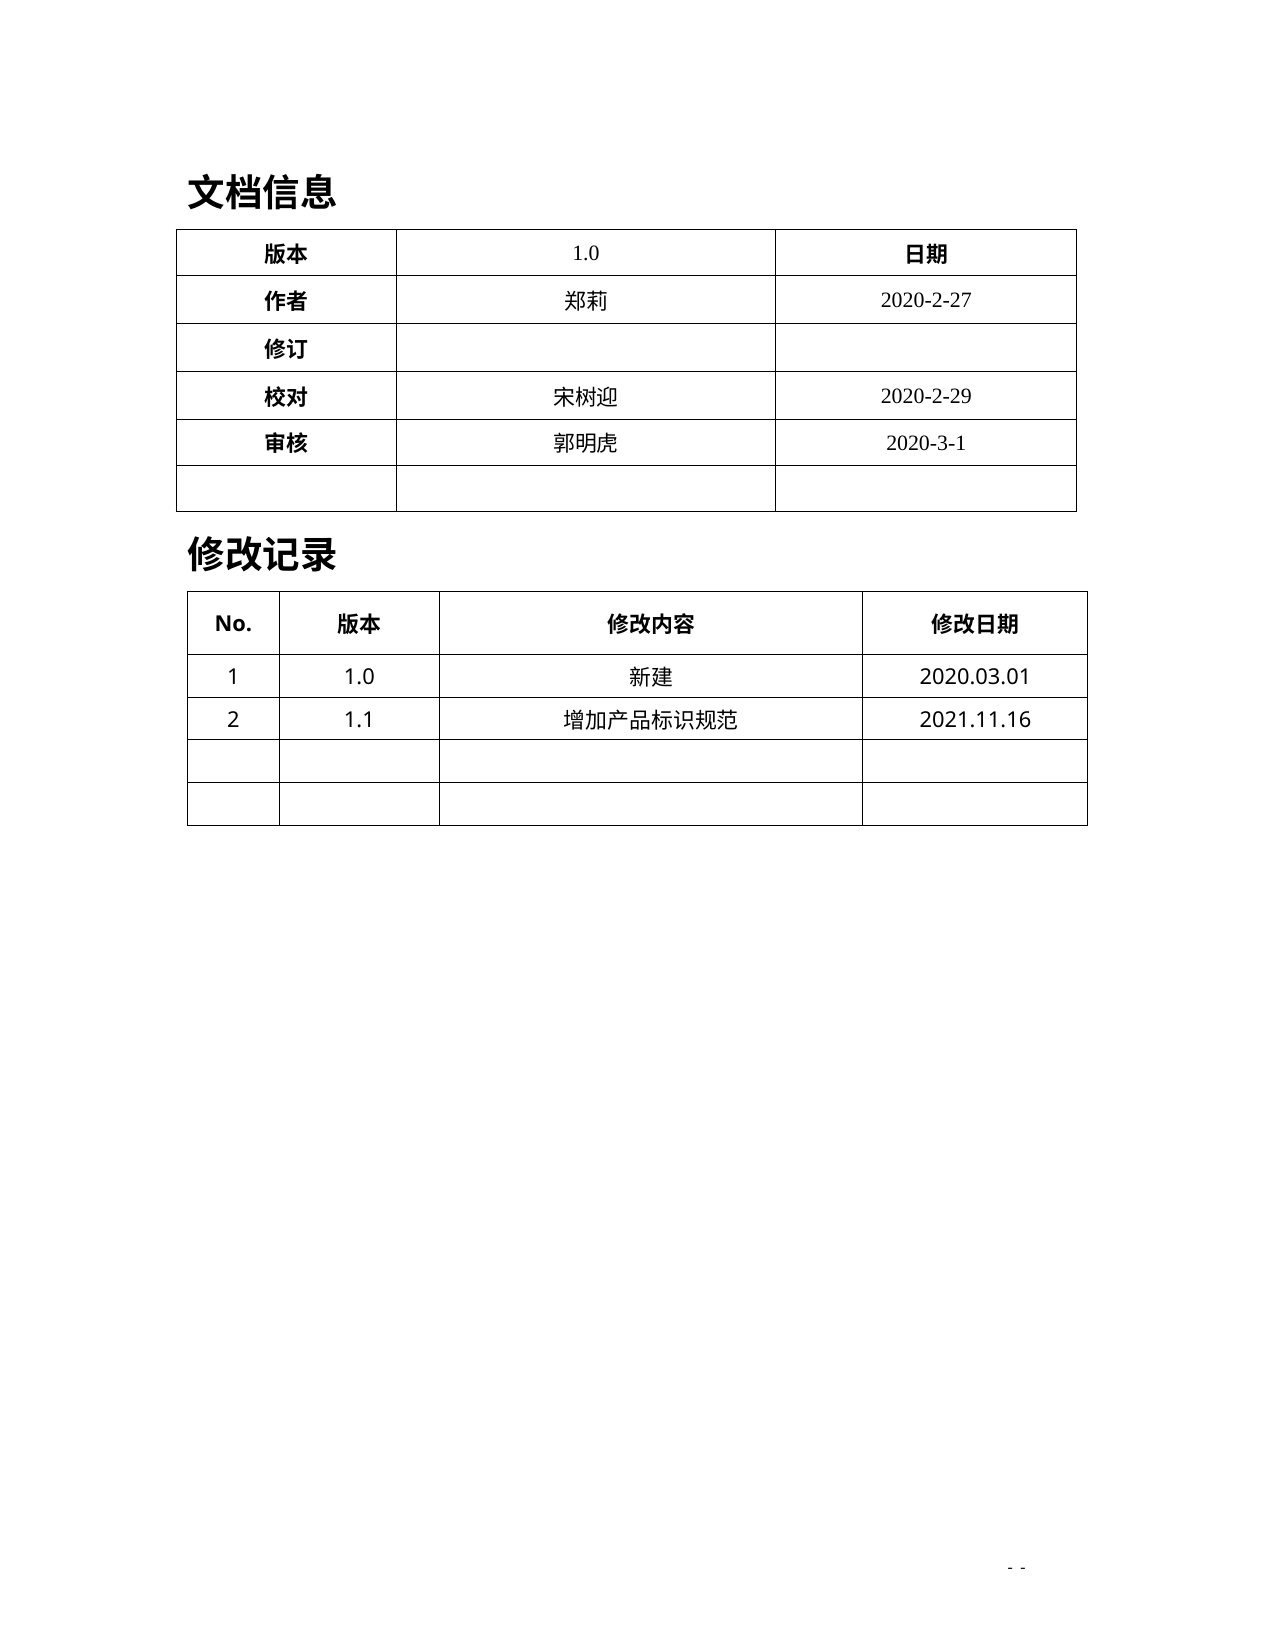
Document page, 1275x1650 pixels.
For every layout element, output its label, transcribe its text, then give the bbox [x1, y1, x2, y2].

table_header 修改日期 [863, 592, 1087, 654]
table_cell [280, 783, 439, 825]
table_cell 2021.11.16 [863, 698, 1087, 739]
table_cell [397, 324, 775, 371]
table_cell 1 [188, 655, 279, 697]
table_header 日期 [776, 230, 1076, 275]
table_cell 2 [188, 698, 279, 739]
text 文档信息 [187, 162, 1088, 217]
table_cell [280, 740, 439, 782]
table_cell [188, 740, 279, 782]
table_cell [863, 783, 1087, 825]
table_cell [440, 740, 862, 782]
table_cell [397, 466, 775, 511]
table_header 版本 [177, 230, 396, 275]
table_cell 修订 [177, 324, 396, 371]
table_cell 2020-2-29 [776, 372, 1076, 418]
table_header 修改内容 [440, 592, 862, 654]
table_cell 增加产品标识规范 [440, 698, 862, 739]
table_cell 1.1 [280, 698, 439, 739]
table_cell 校对 [177, 372, 396, 418]
table_cell 审核 [177, 420, 396, 465]
table_cell 作者 [177, 276, 396, 323]
table_header No. [188, 592, 279, 654]
table_cell [177, 466, 396, 511]
table_cell 新建 [440, 655, 862, 697]
text 修改记录 [187, 524, 1088, 579]
table_cell [863, 740, 1087, 782]
table_cell [776, 466, 1076, 511]
table_cell 1.0 [280, 655, 439, 697]
table_cell 宋树迎 [397, 372, 775, 418]
table_cell [188, 783, 279, 825]
table_cell 2020-3-1 [776, 420, 1076, 465]
table_header 版本 [280, 592, 439, 654]
table_cell [440, 783, 862, 825]
table_cell 郑莉 [397, 276, 775, 323]
table_header 1.0 [397, 230, 775, 275]
table_cell 2020-2-27 [776, 276, 1076, 323]
table_cell 2020.03.01 [863, 655, 1087, 697]
table_cell [776, 324, 1076, 371]
table_cell 郭明虎 [397, 420, 775, 465]
